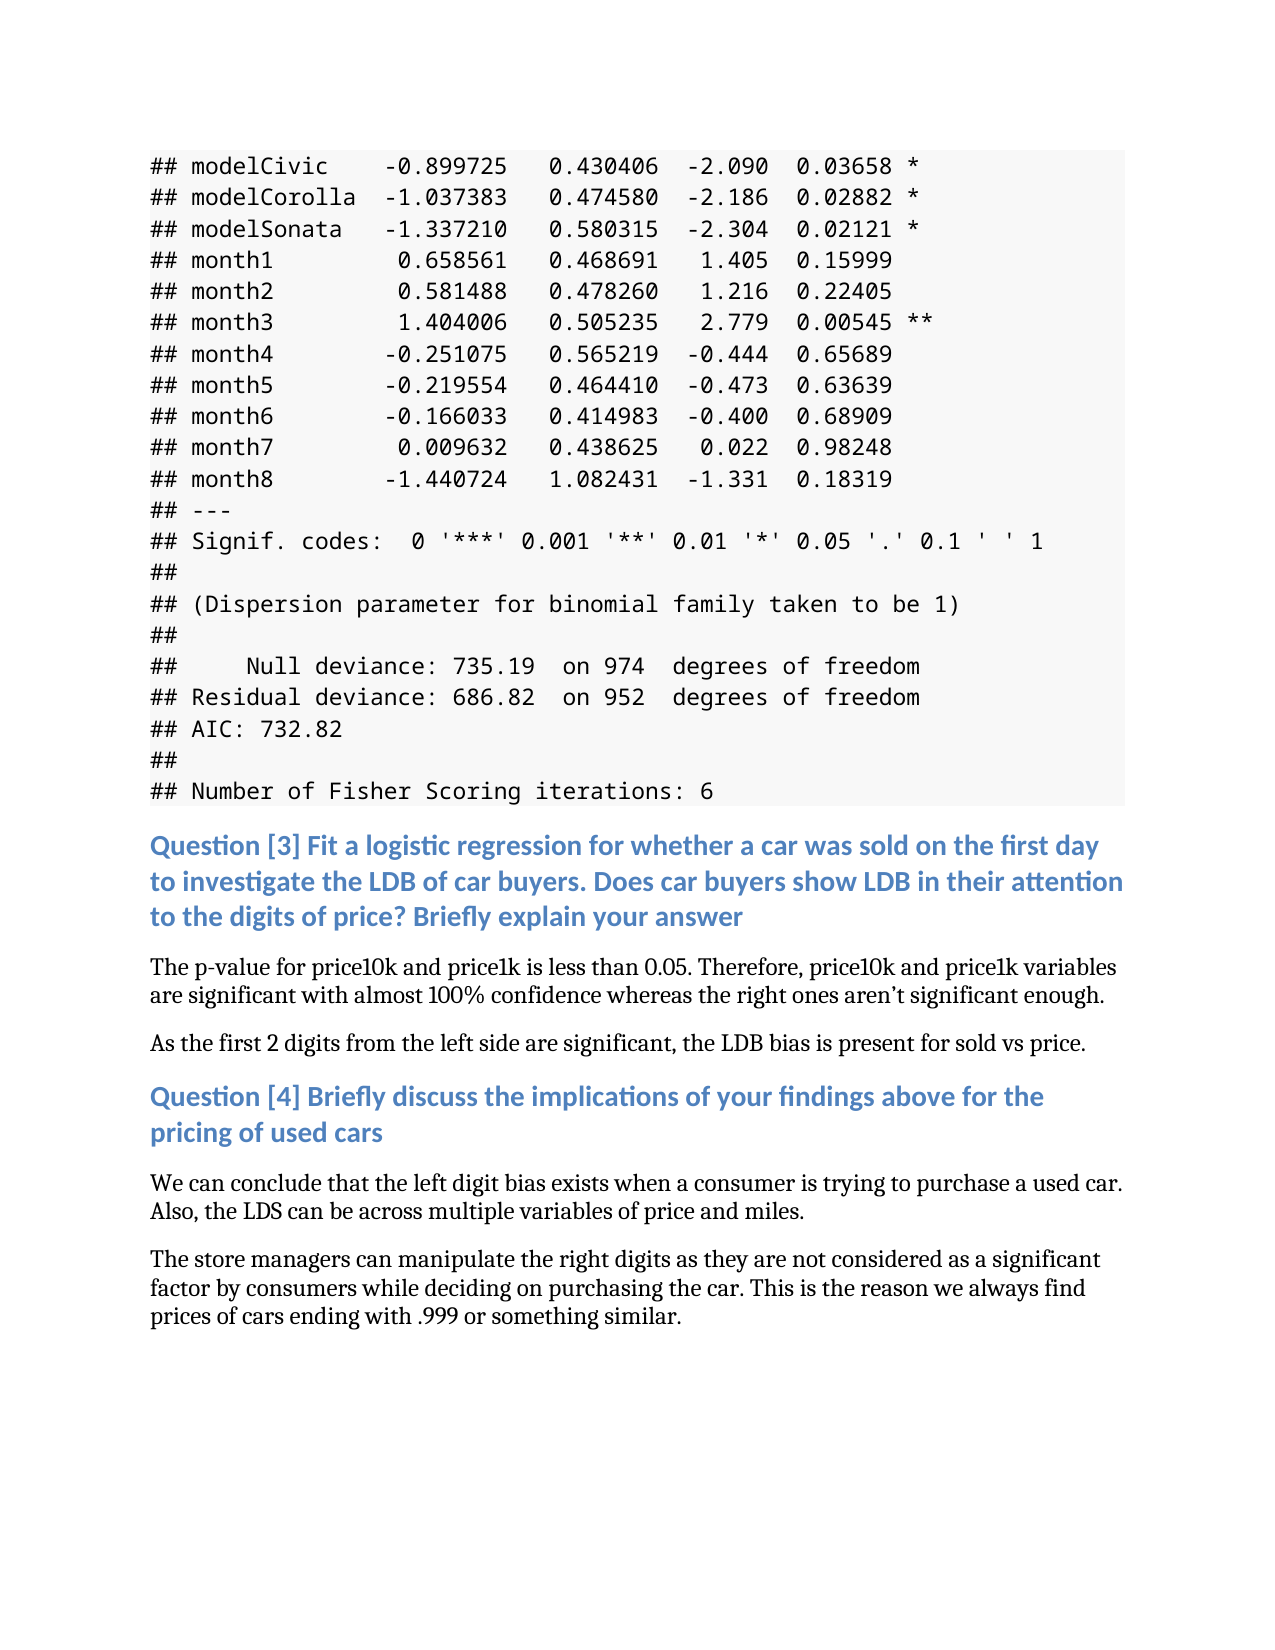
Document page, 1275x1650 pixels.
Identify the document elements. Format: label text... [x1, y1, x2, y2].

subtitle Question [3] Fit a logistic regression for whether a car was sold on the first day to investigate the LDB of car buyers. Does car buyers show LDB in their attention to the digits of price? Briefly explain your answer [150, 827, 1125, 934]
text As the first 2 digits from the left side are significant, the LDB bias is present for sold vs price. [150, 1029, 1125, 1058]
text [150, 150, 1125, 806]
text We can conclude that the left digit bias exists when a consumer is trying to purchase a used car. Also, the LDS can be across multiple variables of price and miles. [150, 1168, 1125, 1226]
text The store managers can manipulate the right digits as they are not considered as a significant factor by consumers while deciding on purchasing the car. This is the reason we always find prices of cars ending with .999 or something similar. [150, 1245, 1125, 1331]
subtitle Question [4] Briefly discuss the implications of your findings above for the pricing of used cars [150, 1078, 1125, 1150]
text The p-value for price10k and price1k is less than 0.05. Therefore, price10k and price1k variables are significant with almost 100% confidence whereas the right ones aren’t significant enough. [150, 953, 1125, 1010]
